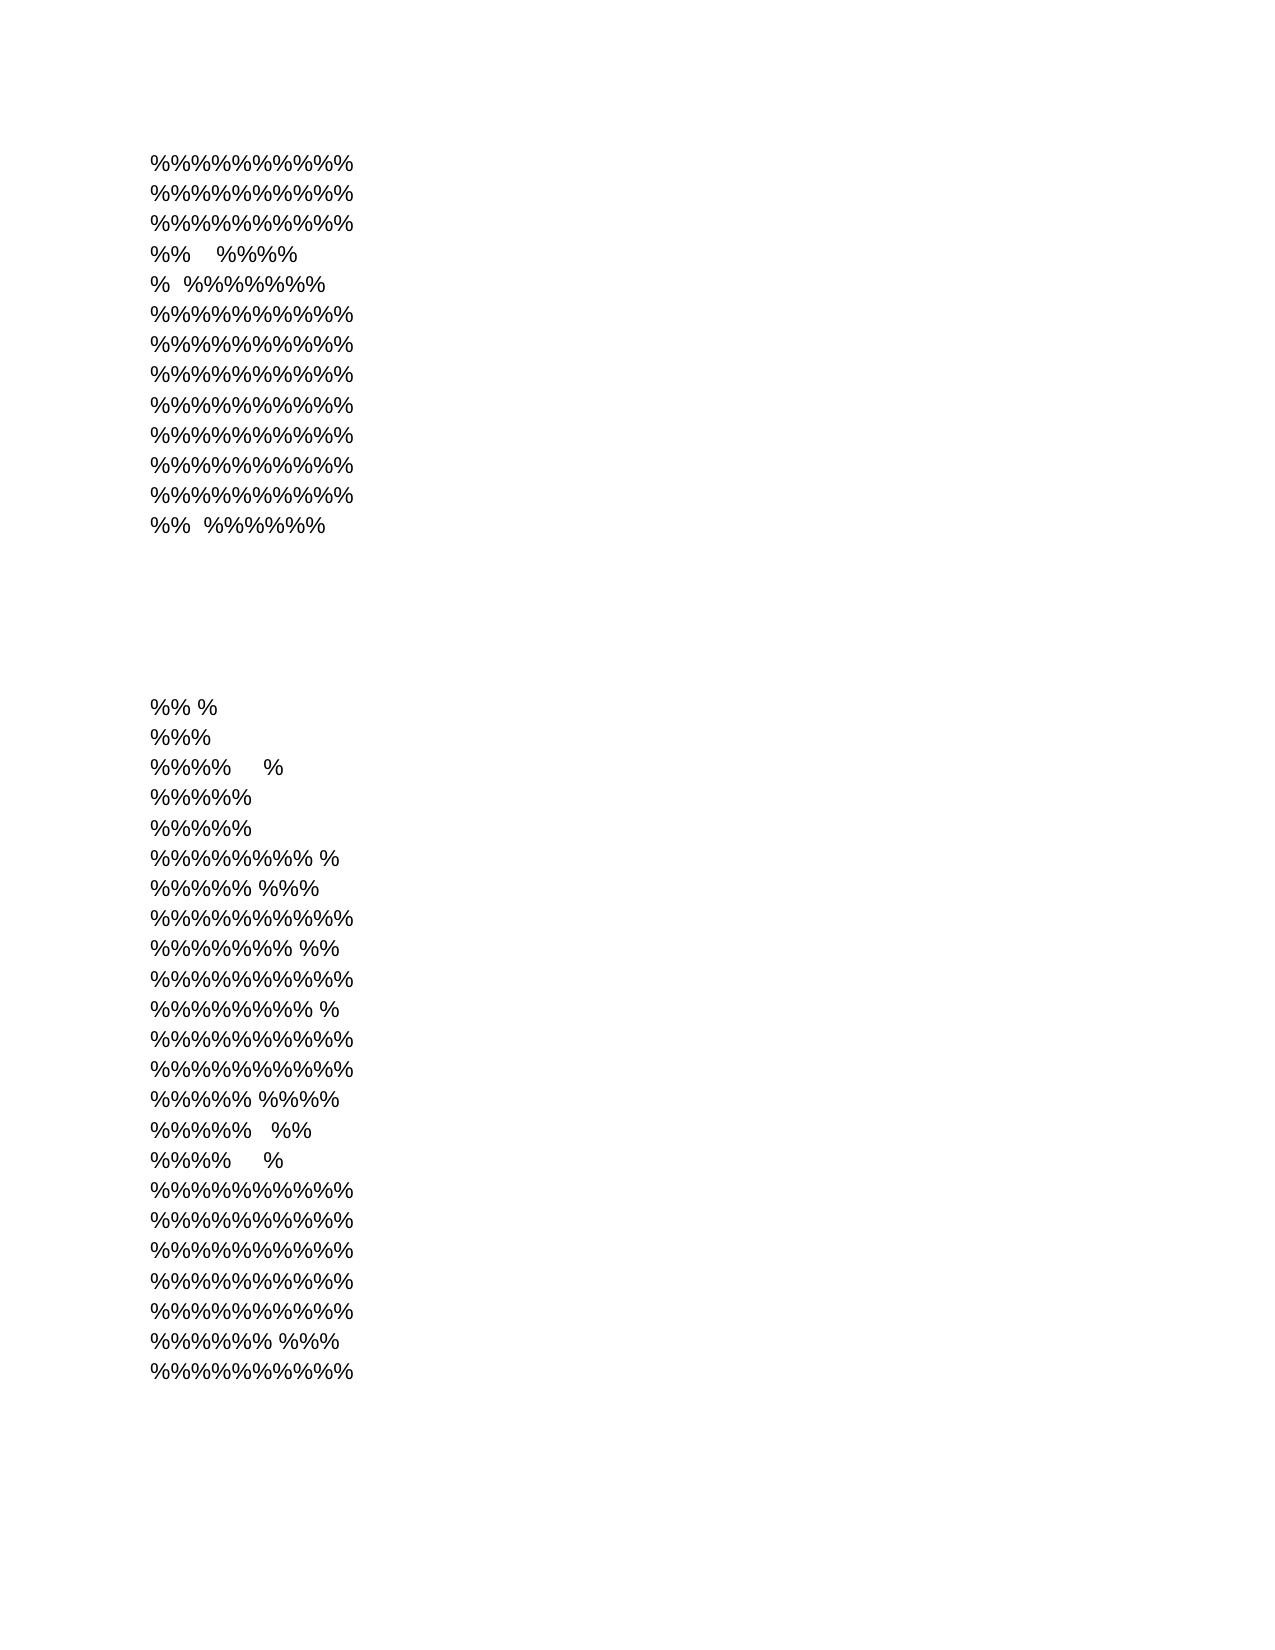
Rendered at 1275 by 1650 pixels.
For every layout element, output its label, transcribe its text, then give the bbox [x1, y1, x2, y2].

text %%%%%%%% % [150, 845, 1125, 871]
text %%%%%%%% % [150, 996, 1125, 1022]
text %%%%%%%%%% [150, 1358, 1125, 1385]
text %%%%%%%%%% [150, 905, 1125, 932]
text %%%%% %%% [150, 875, 1125, 901]
text %%%%%%%%%% [150, 452, 1125, 478]
text %%%%% %% [150, 1117, 1125, 1143]
text %%%%%%%%%% [150, 180, 1125, 207]
text %%%%%%%%%% [150, 482, 1125, 509]
text %%%%%%%%%% [150, 1026, 1125, 1052]
text %%%%%%%%%% [150, 361, 1125, 388]
text %%%%%%%%%% [150, 150, 1125, 176]
text %%%%%%%%%% [150, 1298, 1125, 1324]
text %%%%%%%%%% [150, 1268, 1125, 1294]
text %%%%%%%%%% [150, 331, 1125, 358]
text %%%%%%% %% [150, 935, 1125, 962]
text %%%%% [150, 814, 1125, 841]
text %%%% % [150, 1147, 1125, 1173]
text %%%%%%%%%% [150, 1207, 1125, 1234]
text %%%%%%%%%% [150, 422, 1125, 448]
text %% % [150, 694, 1125, 720]
text %%%%% %%%% [150, 1086, 1125, 1113]
text %%%%%%%%%% [150, 392, 1125, 418]
text %%%%%%%%%% [150, 301, 1125, 327]
text %%% [150, 724, 1125, 750]
text %%%%%%%%%% [150, 210, 1125, 237]
text %%%%%%%%%% [150, 966, 1125, 992]
text % %%%%%%% [150, 271, 1125, 297]
text %%%%%%%%%% [150, 1177, 1125, 1203]
text %%%%% [150, 784, 1125, 811]
text %%%%%%%%%% [150, 1237, 1125, 1264]
text %%%%%%%%%% [150, 1056, 1125, 1083]
text %% %%%% [150, 241, 1125, 267]
text %% %%%%%% [150, 512, 1125, 539]
text %%%%%% %%% [150, 1328, 1125, 1354]
text %%%% % [150, 754, 1125, 781]
